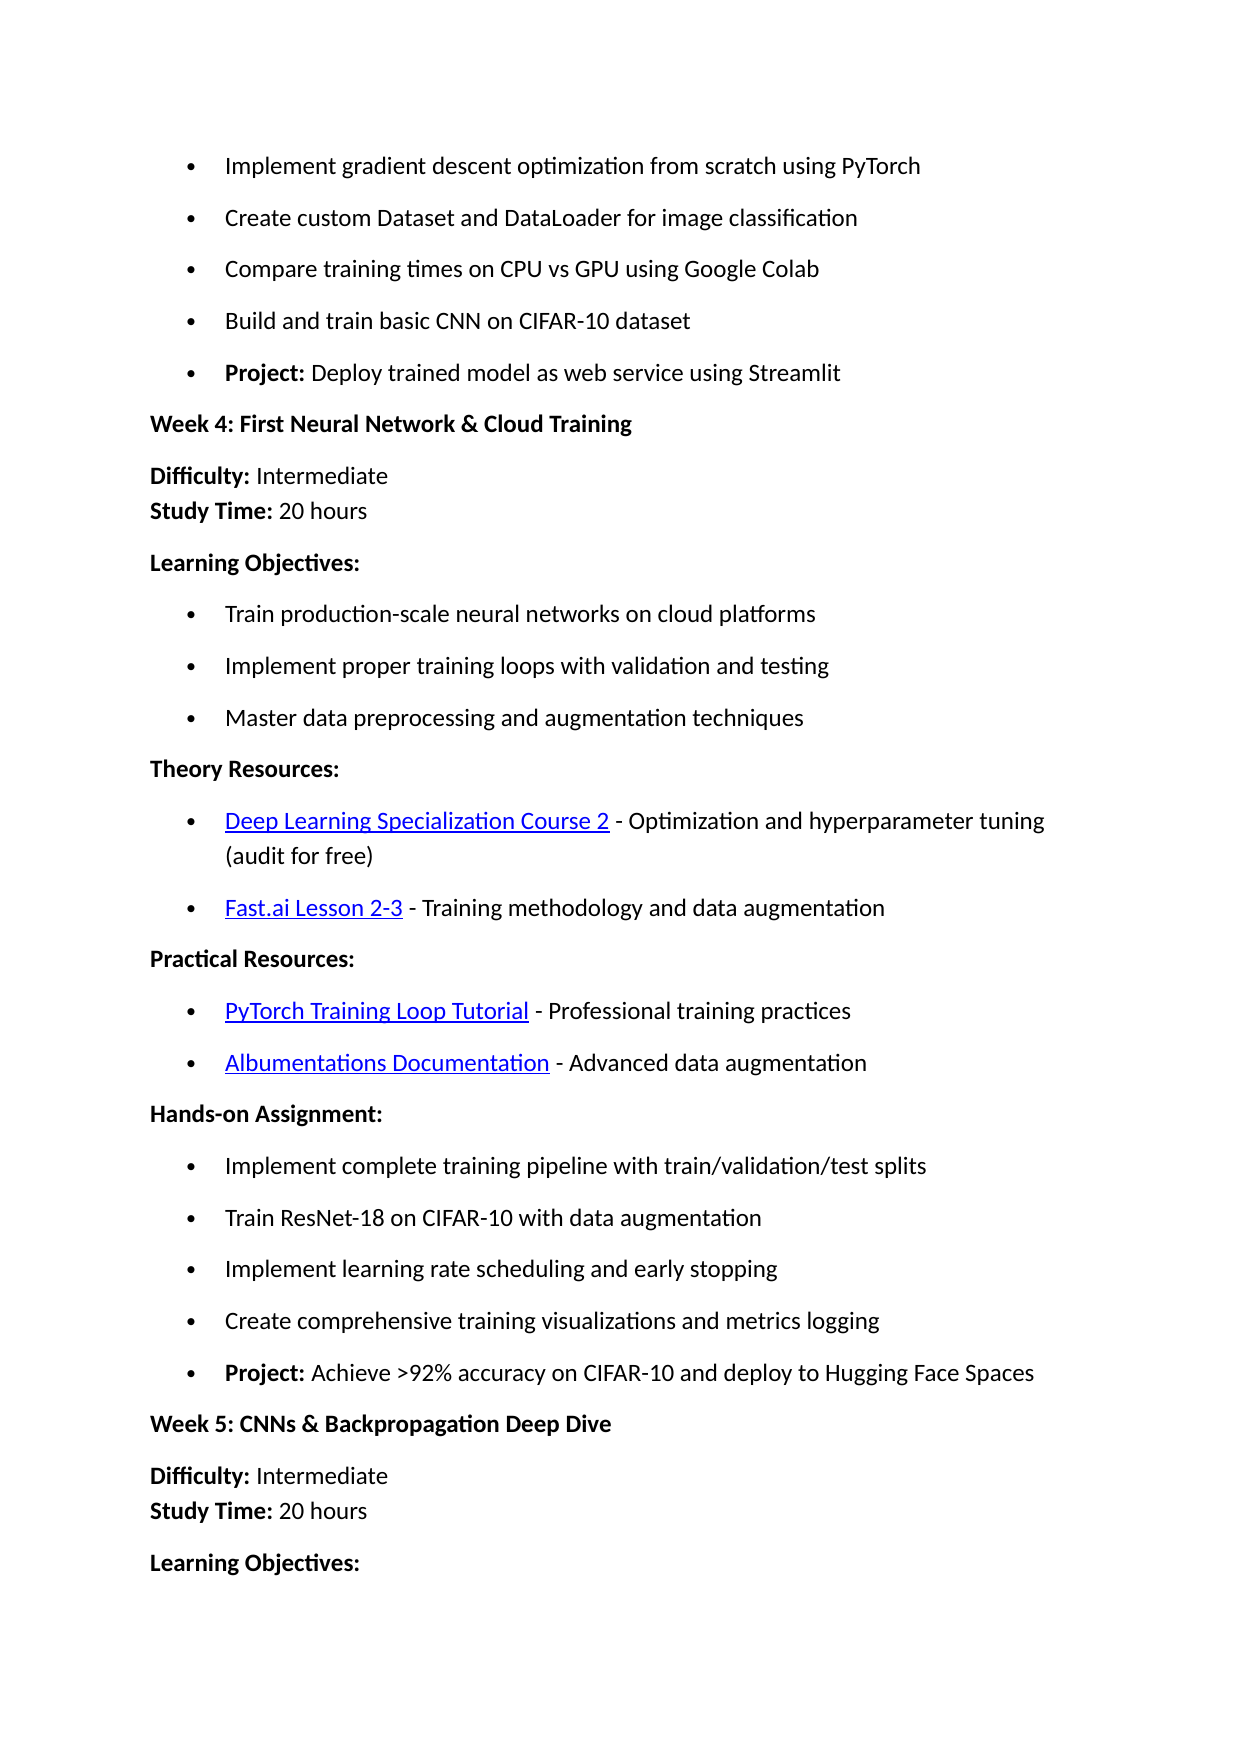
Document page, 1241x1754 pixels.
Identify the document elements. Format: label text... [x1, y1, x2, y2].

text Learning Objectives: [150, 1547, 1090, 1577]
text Theory Resources: [150, 753, 1090, 784]
list Project: Achieve >92% accuracy on CIFAR-10 and deploy to Hugging Face Spaces [187, 1357, 1090, 1387]
list Fast.ai Lesson 2-3 - Training methodology and data augmentation [187, 892, 1090, 922]
text Difficulty: Intermediate Study Time: 20 hours [150, 460, 1090, 526]
list Create comprehensive training visualizations and metrics logging [187, 1305, 1090, 1336]
list Train ResNet-18 on CIFAR-10 with data augmentation [187, 1202, 1090, 1232]
list Compare training times on CPU vs GPU using Google Colab [187, 253, 1090, 284]
text Difficulty: Intermediate Study Time: 20 hours [150, 1460, 1090, 1526]
list Master data preprocessing and augmentation techniques [187, 702, 1090, 732]
list Deep Learning Specialization Course 2 - Optimization and hyperparameter tuning (audit for free) [187, 805, 1090, 871]
list Albumentations Documentation - Advanced data augmentation [187, 1047, 1090, 1077]
list Build and train basic CNN on CIFAR-10 dataset [187, 305, 1090, 336]
list Create custom Dataset and DataLoader for image classification [187, 202, 1090, 232]
list Implement proper training loops with validation and testing [187, 650, 1090, 681]
list Implement learning rate scheduling and early stopping [187, 1253, 1090, 1284]
text Hands-on Assignment: [150, 1098, 1090, 1129]
text Week 5: CNNs & Backpropagation Deep Dive [150, 1408, 1090, 1439]
list Project: Deploy trained model as web service using Streamlit [187, 357, 1090, 387]
list Implement complete training pipeline with train/validation/test splits [187, 1150, 1090, 1181]
list Train production-scale neural networks on cloud platforms [187, 598, 1090, 629]
text Learning Objectives: [150, 547, 1090, 577]
list Implement gradient descent optimization from scratch using PyTorch [187, 150, 1090, 181]
text Week 4: First Neural Network & Cloud Training [150, 408, 1090, 439]
list PyTorch Training Loop Tutorial - Professional training practices [187, 995, 1090, 1026]
text Practical Resources: [150, 943, 1090, 974]
